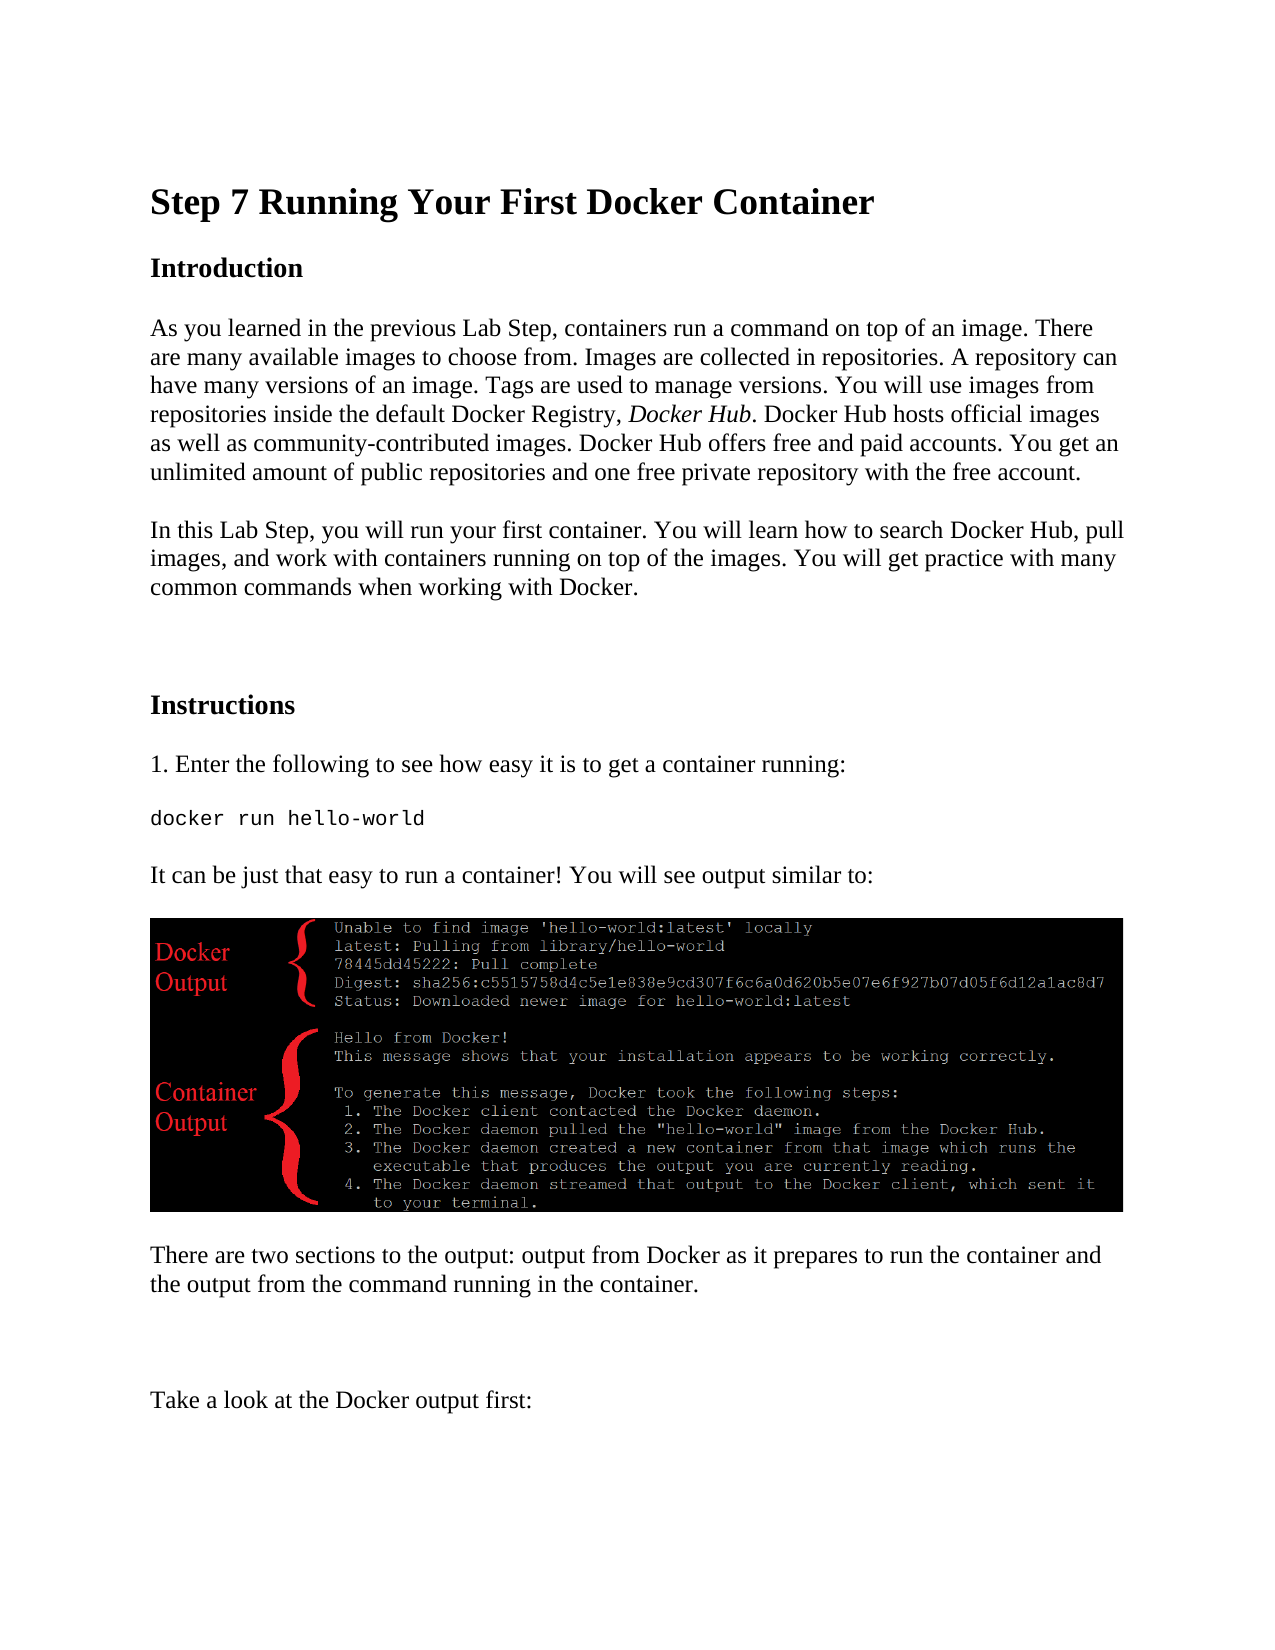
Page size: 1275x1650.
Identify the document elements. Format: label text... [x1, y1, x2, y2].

picture [150, 918, 1124, 1212]
text Take a look at the Docker output first: [150, 1385, 1125, 1414]
text There are two sections to the output: output from Docker as it prepares to run the container and the output from the command running in the container. [150, 1241, 1125, 1298]
text Step 7 Running Your First Docker Container [150, 179, 1125, 222]
text As you learned in the previous Lab Step, containers run a command on top of an image. There are many available images to choose from. Images are collected in repositories. A repository can have many versions of an image. Tags are used to manage versions. You will use images from repositories inside the default Docker Registry, Docker Hub. Docker Hub hosts official images as well as community-contributed images. Docker Hub offers free and paid accounts. You get an unlimited amount of public repositories and one free private repository with the free account. [150, 313, 1125, 486]
text Introduction [150, 251, 1125, 284]
text Instructions [150, 688, 1125, 720]
text docker run hello-world [150, 807, 1125, 831]
text In this Lab Step, you will run your first container. You will learn how to search Docker Hub, pull images, and work with containers running on top of the images. You will get practice with many common commands when working with Docker. [150, 515, 1125, 601]
text It can be just that easy to run a container! You will see output similar to: [150, 860, 1125, 889]
text 1. Enter the following to see how easy it is to get a container running: [150, 749, 1125, 778]
